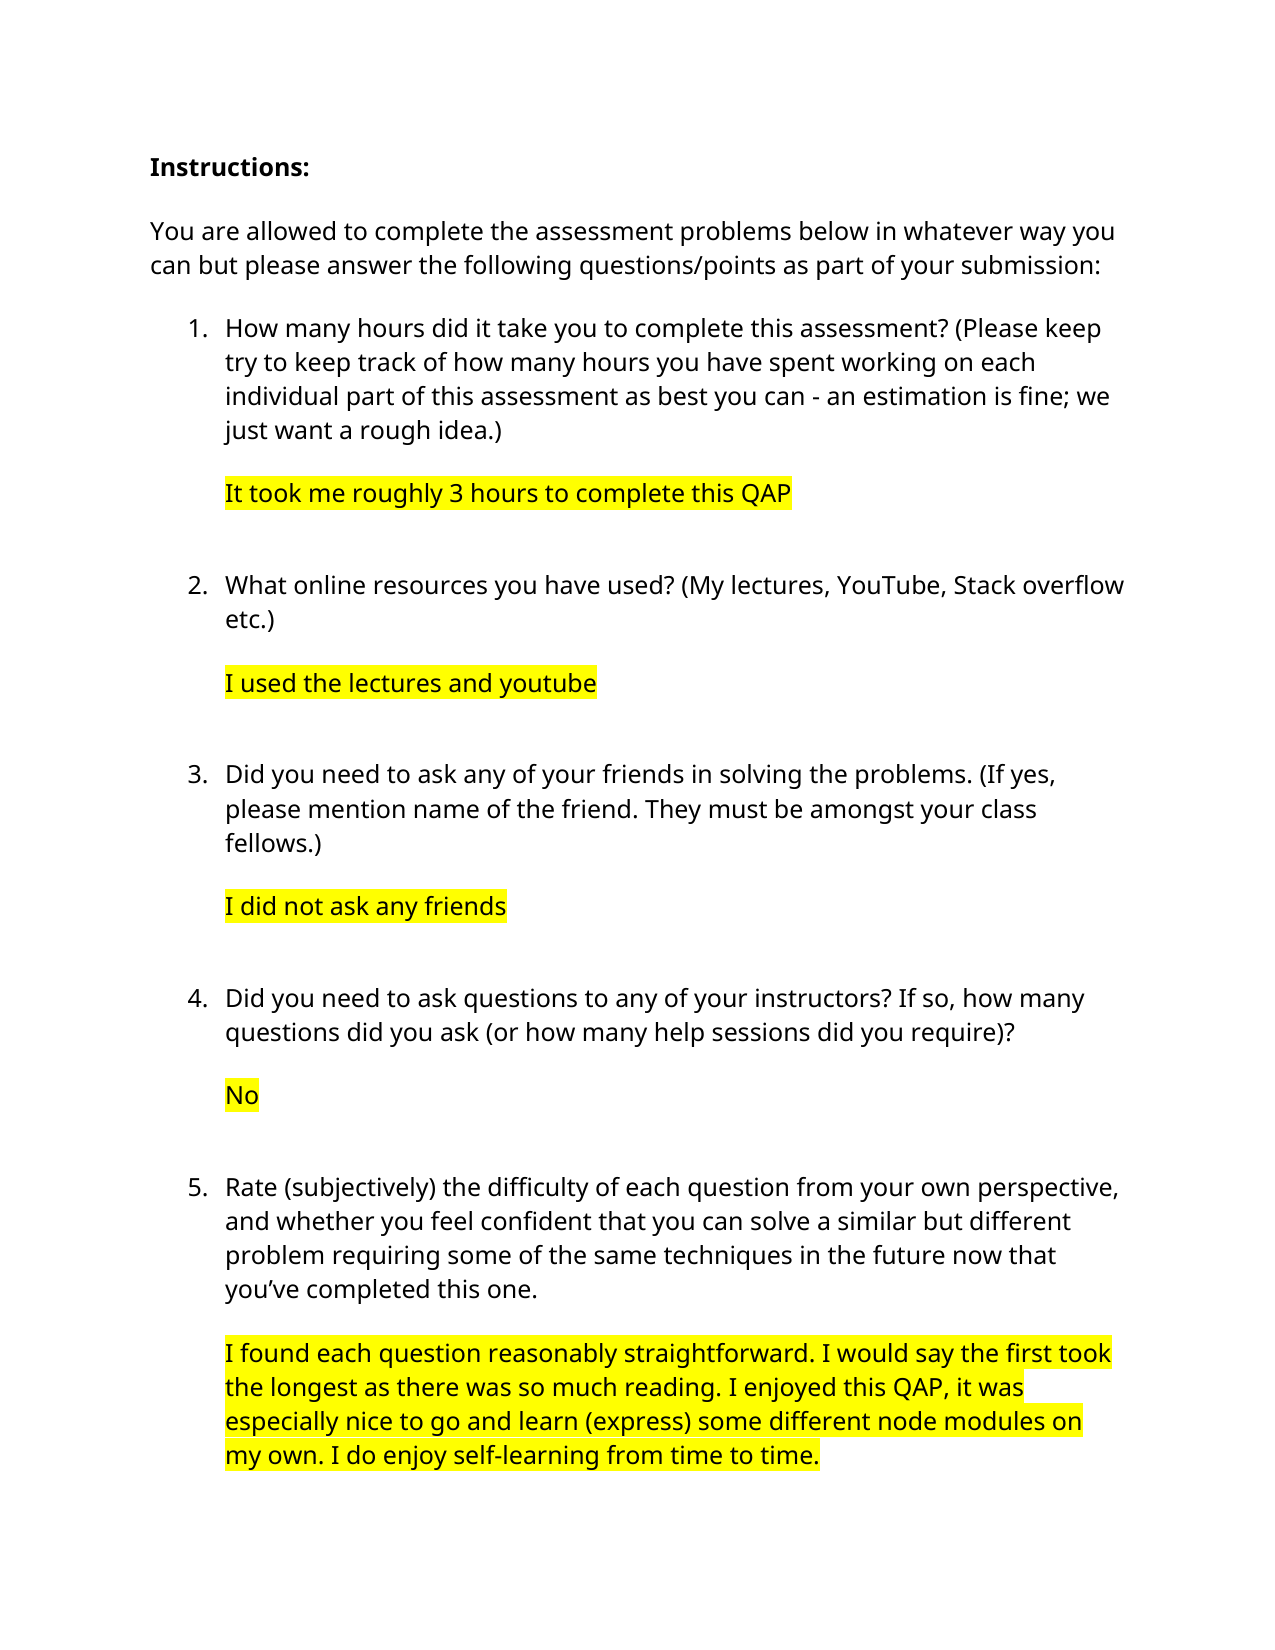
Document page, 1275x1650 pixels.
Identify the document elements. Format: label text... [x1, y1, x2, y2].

list What online resources you have used? (My lectures, YouTube, Stack overflow etc.) [187, 568, 1125, 636]
list How many hours did it take you to complete this assessment? (Please keep try to keep track of how many hours you have spent working on each individual part of this assessment as best you can - an estimation is fine; we just want a rough idea.) [187, 311, 1125, 447]
text No [225, 1078, 1125, 1141]
list Did you need to ask questions to any of your instructors? If so, how many questions did you ask (or how many help sessions did you require)? [187, 981, 1125, 1049]
text It took me roughly 3 hours to complete this QAP [225, 476, 1125, 539]
text I used the lectures and youtube [225, 665, 1125, 728]
list Did you need to ask any of your friends in solving the problems. (If yes, please mention name of the friend. They must be amongst your class fellows.) [187, 757, 1125, 859]
text I found each question reasonably straightforward. I would say the first took the longest as there was so much reading. I enjoyed this QAP, it was especially nice to go and learn (express) some different node modules on my own. I do enjoy self-learning from time to time. [225, 1335, 1125, 1471]
text Instructions: [150, 150, 1125, 184]
text I did not ask any friends [225, 888, 1125, 951]
list Rate (subjectively) the difficulty of each question from your own perspective, and whether you feel confident that you can solve a similar but different problem requiring some of the same techniques in the future now that you’ve completed this one. [187, 1170, 1125, 1306]
text You are allowed to complete the assessment problems below in whatever way you can but please answer the following questions/points as part of your submission: [150, 213, 1125, 281]
